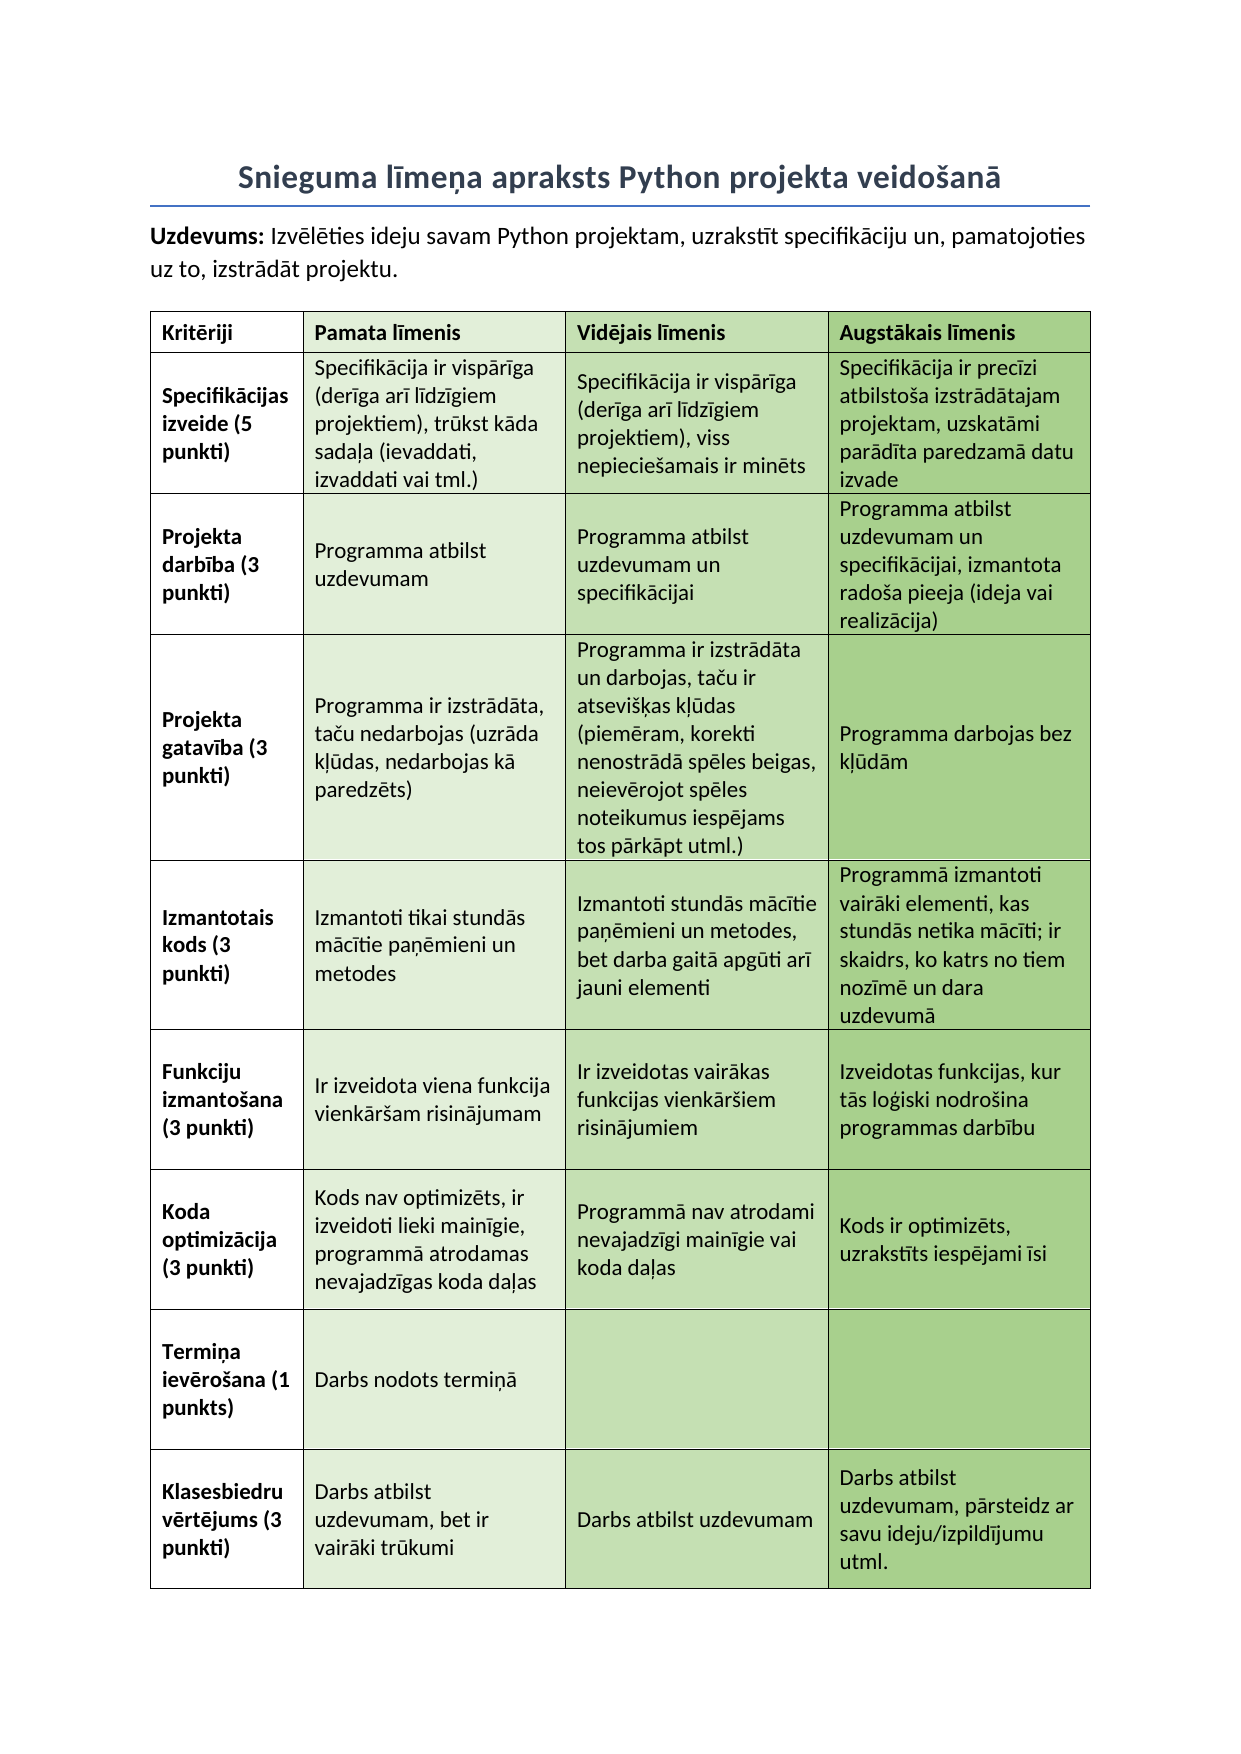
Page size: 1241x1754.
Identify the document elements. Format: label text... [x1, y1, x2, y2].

table_cell Programmā nav atrodami nevajadzīgi mainīgie vai koda daļas [566, 1170, 828, 1308]
table_cell Izmantoti stundās mācītie paņēmieni un metodes, bet darba gaitā apgūti arī jauni elementi [566, 861, 828, 1029]
table_cell [566, 1310, 828, 1448]
table_cell Programma ir izstrādāta un darbojas, taču ir atsevišķas kļūdas (piemēram, korekti nenostrādā spēles beigas, neievērojot spēles noteikumus iespējams tos pārkāpt utml.) [566, 635, 828, 859]
title Snieguma līmeņa apraksts Python projekta veidošanā [150, 156, 1090, 205]
table_cell Klasesbiedru vērtējums (3 punkti) [151, 1450, 303, 1588]
table_cell Projekta darbība (3 punkti) [151, 494, 303, 634]
table_cell Ir izveidota viena funkcija vienkāršam risinājumam [304, 1030, 565, 1169]
table_cell Izmantotais kods (3 punkti) [151, 861, 303, 1029]
table_cell Specifikācija ir precīzi atbilstoša izstrādātajam projektam, uzskatāmi parādīta paredzamā datu izvade [829, 353, 1090, 493]
table_cell Programmā izmantoti vairāki elementi, kas stundās netika mācīti; ir skaidrs, ko katrs no tiem nozīmē un dara uzdevumā [829, 861, 1090, 1029]
table_cell Izveidotas funkcijas, kur tās loģiski nodrošina programmas darbību [829, 1030, 1090, 1169]
table_cell Darbs atbilst uzdevumam, pārsteidz ar savu ideju/izpildījumu utml. [829, 1450, 1090, 1588]
table_header Kritēriji [151, 312, 303, 352]
table_cell Programma darbojas bez kļūdām [829, 635, 1090, 859]
table_cell Programma atbilst uzdevumam [304, 494, 565, 634]
table_cell Programma atbilst uzdevumam un specifikācijai [566, 494, 828, 634]
table_cell Programma ir izstrādāta, taču nedarbojas (uzrāda kļūdas, nedarbojas kā paredzēts) [304, 635, 565, 859]
table_cell Darbs atbilst uzdevumam, bet ir vairāki trūkumi [304, 1450, 565, 1588]
table_cell Specifikācija ir vispārīga (derīga arī līdzīgiem projektiem), trūkst kāda sadaļa (ievaddati, izvaddati vai tml.) [304, 353, 565, 493]
table_cell Termiņa ievērošana (1 punkts) [151, 1310, 303, 1448]
table_cell Koda optimizācija (3 punkti) [151, 1170, 303, 1308]
table_cell Izmantoti tikai stundās mācītie paņēmieni un metodes [304, 861, 565, 1029]
table_cell Specifikācija ir vispārīga (derīga arī līdzīgiem projektiem), viss nepieciešamais ir minēts [566, 353, 828, 493]
table_header Augstākais līmenis [829, 312, 1090, 352]
table_header Pamata līmenis [304, 312, 565, 352]
table_cell Funkciju izmantošana (3 punkti) [151, 1030, 303, 1169]
table_cell Ir izveidotas vairākas funkcijas vienkāršiem risinājumiem [566, 1030, 828, 1169]
table_cell Kods ir optimizēts, uzrakstīts iespējami īsi [829, 1170, 1090, 1308]
table_cell Specifikācijas izveide (5 punkti) [151, 353, 303, 493]
table_cell Darbs atbilst uzdevumam [566, 1450, 828, 1588]
table_cell Kods nav optimizēts, ir izveidoti lieki mainīgie, programmā atrodamas nevajadzīgas koda daļas [304, 1170, 565, 1308]
table_cell [829, 1310, 1090, 1448]
table_cell Programma atbilst uzdevumam un specifikācijai, izmantota radoša pieeja (ideja vai realizācija) [829, 494, 1090, 634]
table_cell Projekta gatavība (3 punkti) [151, 635, 303, 859]
table_header Vidējais līmenis [566, 312, 828, 352]
text Uzdevums: Izvēlēties ideju savam Python projektam, uzrakstīt specifikāciju un, pamatojoties uz to, izstrādāt projektu. [150, 220, 1090, 283]
table_cell Darbs nodots termiņā [304, 1310, 565, 1448]
